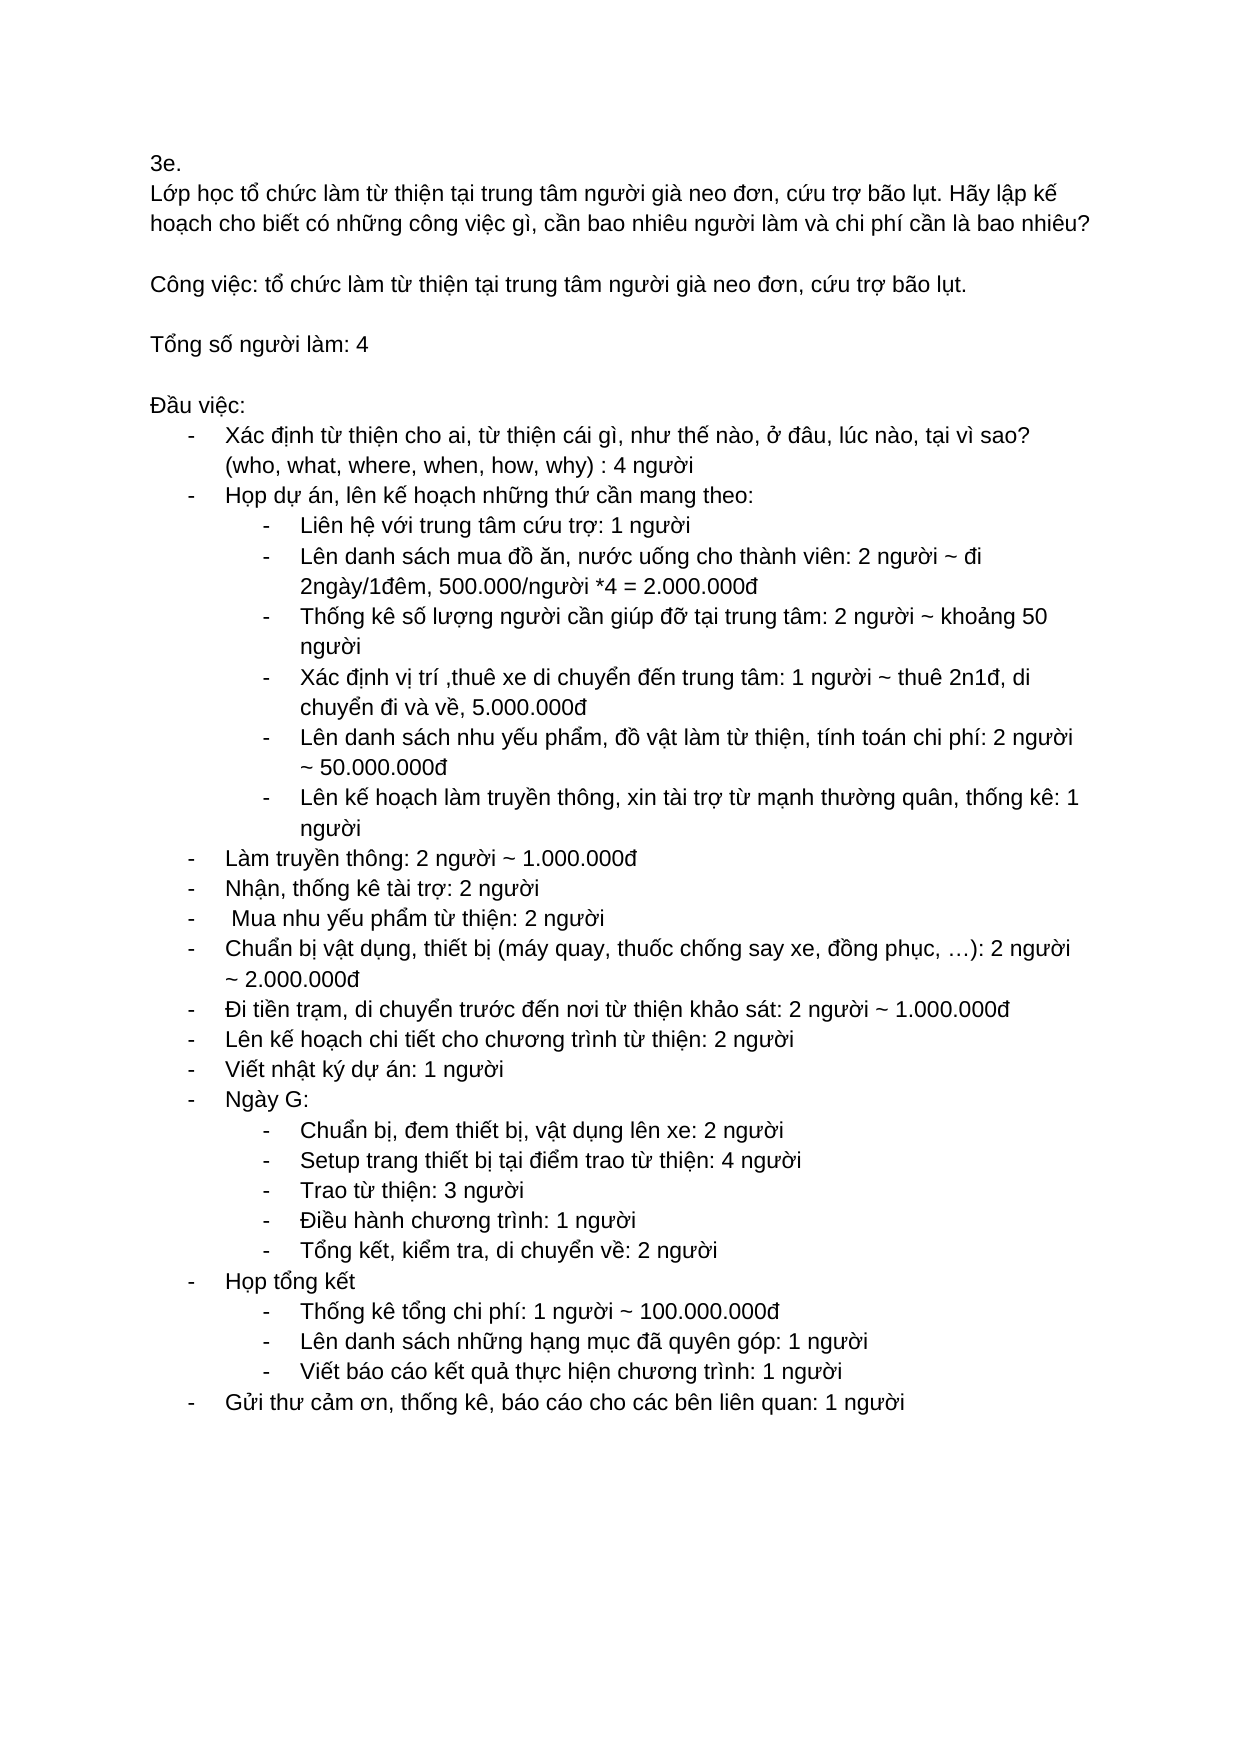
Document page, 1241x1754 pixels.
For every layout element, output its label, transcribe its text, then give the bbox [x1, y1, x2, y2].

list Ngày G: [187, 1086, 1090, 1113]
list Lên danh sách mua đồ ăn, nước uống cho thành viên: 2 người ~ đi 2ngày/1đêm, 500.000/người *4 = 2.000.000đ [262, 543, 1090, 599]
list Setup trang thiết bị tại điểm trao từ thiện: 4 người [262, 1147, 1090, 1173]
list Chuẩn bị vật dụng, thiết bị (máy quay, thuốc chống say xe, đồng phục, …): 2 người ~ 2.000.000đ [187, 935, 1090, 992]
text 3e. [150, 150, 1090, 176]
list Viết báo cáo kết quả thực hiện chương trình: 1 người [262, 1358, 1090, 1385]
list Họp dự án, lên kế hoạch những thứ cần mang theo: [187, 482, 1090, 509]
list Lên danh sách những hạng mục đã quyên góp: 1 người [262, 1328, 1090, 1354]
list Liên hệ với trung tâm cứu trợ: 1 người [262, 512, 1090, 539]
list Nhận, thống kê tài trợ: 2 người [187, 875, 1090, 901]
text Đầu việc: [150, 392, 1090, 418]
list Lên kế hoạch chi tiết cho chương trình từ thiện: 2 người [187, 1026, 1090, 1052]
text Tổng số người làm: 4 [150, 331, 1090, 358]
list Xác định vị trí ,thuê xe di chuyển đến trung tâm: 1 người ~ thuê 2n1đ, di chuyển đi và về, 5.000.000đ [262, 663, 1090, 720]
list Mua nhu yếu phẩm từ thiện: 2 người [187, 905, 1090, 932]
list Điều hành chương trình: 1 người [262, 1207, 1090, 1234]
list Thống kê tổng chi phí: 1 người ~ 100.000.000đ [262, 1298, 1090, 1324]
text Lớp học tổ chức làm từ thiện tại trung tâm người già neo đơn, cứu trợ bão lụt. Hãy lập kế hoạch cho biết có những công việc gì, cần bao nhiêu người làm và chi phí cần là bao nhiêu? [150, 180, 1090, 237]
list Thống kê số lượng người cần giúp đỡ tại trung tâm: 2 người ~ khoảng 50 người [262, 603, 1090, 660]
list Viết nhật ký dự án: 1 người [187, 1056, 1090, 1083]
list Họp tổng kết [187, 1268, 1090, 1294]
text Công việc: tổ chức làm từ thiện tại trung tâm người già neo đơn, cứu trợ bão lụt. [150, 271, 1090, 297]
list Đi tiền trạm, di chuyển trước đến nơi từ thiện khảo sát: 2 người ~ 1.000.000đ [187, 996, 1090, 1022]
list Lên danh sách nhu yếu phẩm, đồ vật làm từ thiện, tính toán chi phí: 2 người ~ 50.000.000đ [262, 724, 1090, 781]
list Chuẩn bị, đem thiết bị, vật dụng lên xe: 2 người [262, 1117, 1090, 1143]
list Xác định từ thiện cho ai, từ thiện cái gì, như thế nào, ở đâu, lúc nào, tại vì sao? (who, what, where, when, how, why) : 4 người [187, 422, 1090, 478]
list Làm truyền thông: 2 người ~ 1.000.000đ [187, 845, 1090, 871]
list Trao từ thiện: 3 người [262, 1177, 1090, 1203]
list Lên kế hoạch làm truyền thông, xin tài trợ từ mạnh thường quân, thống kê: 1 người [262, 784, 1090, 841]
list Tổng kết, kiểm tra, di chuyển về: 2 người [262, 1237, 1090, 1264]
list Gửi thư cảm ơn, thống kê, báo cáo cho các bên liên quan: 1 người [187, 1388, 1090, 1415]
